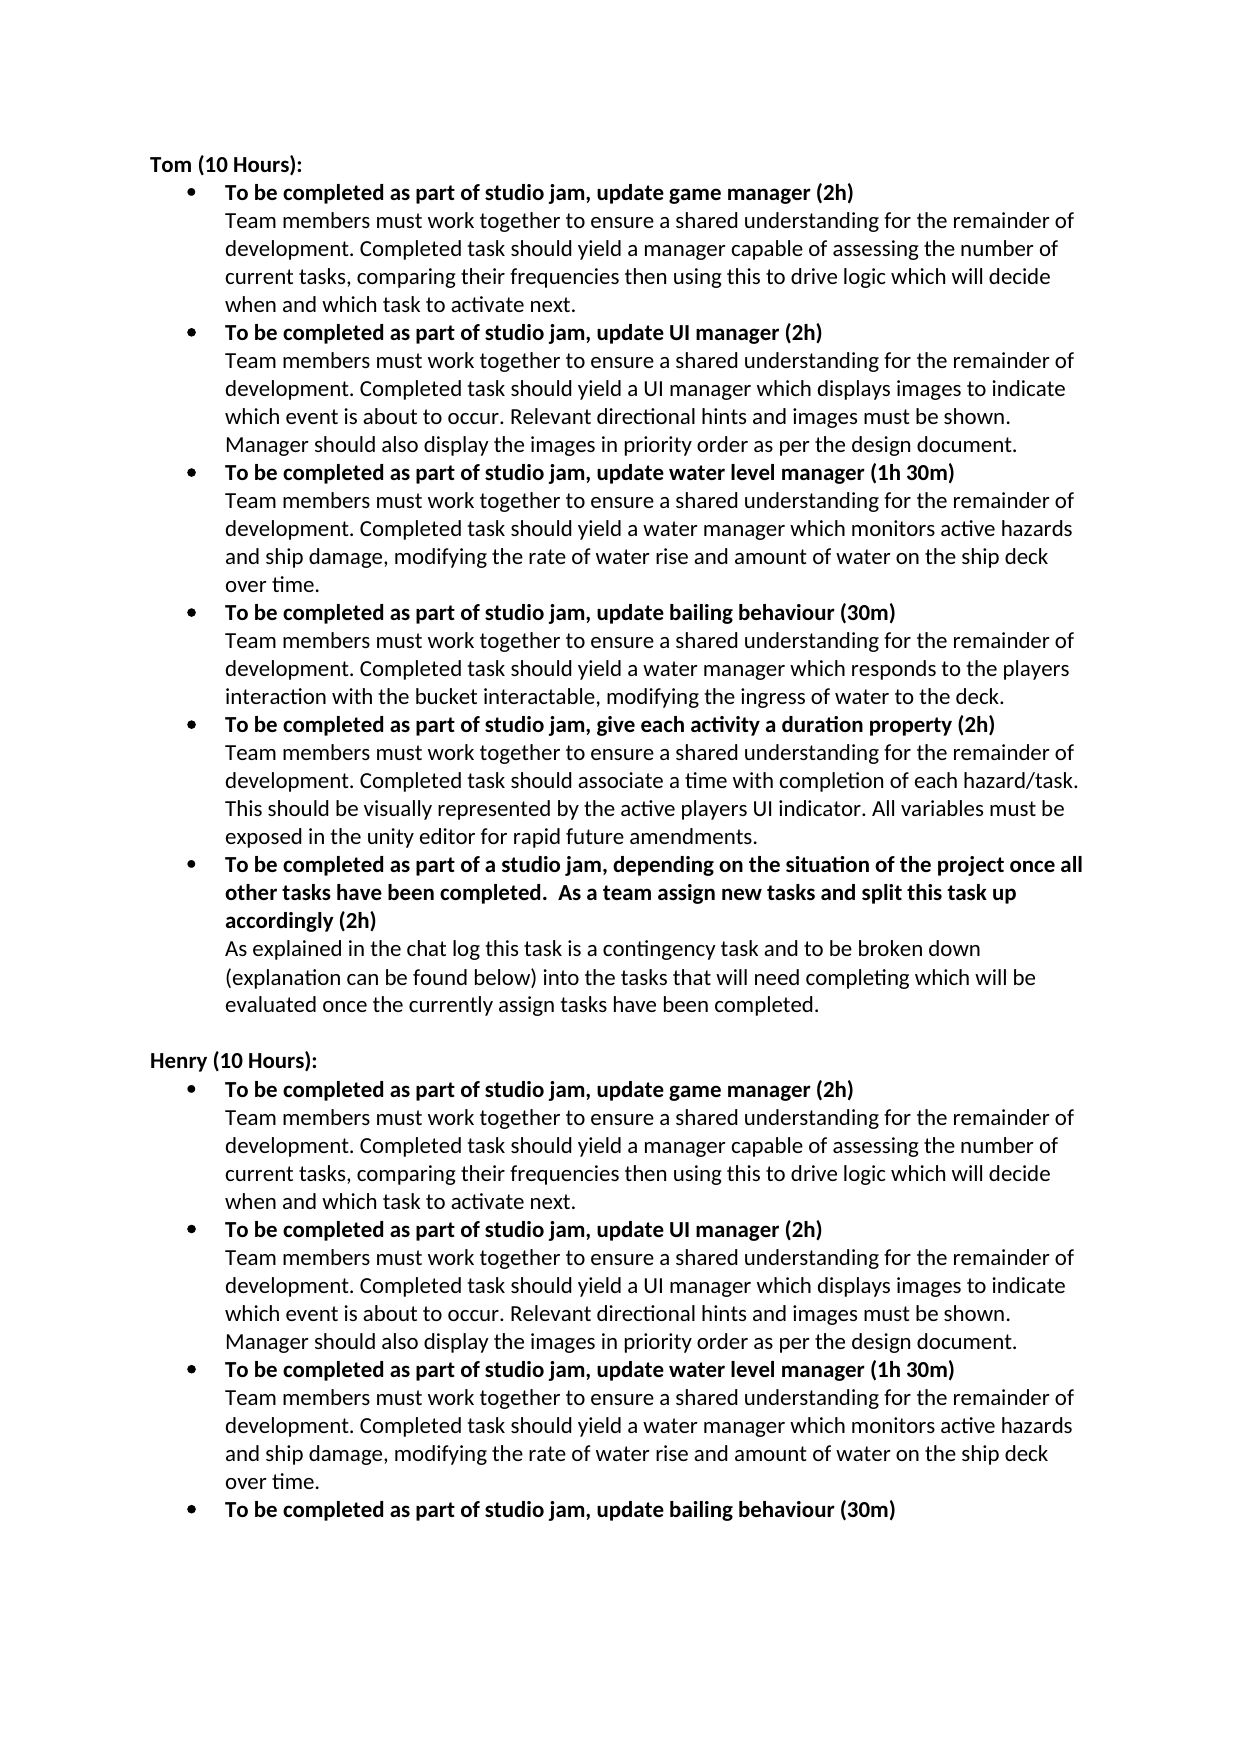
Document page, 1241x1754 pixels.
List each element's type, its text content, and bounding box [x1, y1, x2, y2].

text Team members must work together to ensure a shared understanding for the remainder of development. Completed task should yield a UI manager which displays images to indicate which event is about to occur. Relevant directional hints and images must be shown. Manager should also display the images in priority order as per the design document. [225, 346, 1090, 458]
list To be completed as part of studio jam, update bailing behaviour (30m) [187, 1495, 1090, 1523]
text Team members must work together to ensure a shared understanding for the remainder of development. Completed task should associate a time with completion of each hazard/task. This should be visually represented by the active players UI indicator. All variables must be exposed in the unity editor for rapid future amendments. [225, 738, 1090, 851]
text Team members must work together to ensure a shared understanding for the remainder of development. Completed task should yield a UI manager which displays images to indicate which event is about to occur. Relevant directional hints and images must be shown. Manager should also display the images in priority order as per the design document. [225, 1243, 1090, 1355]
text Team members must work together to ensure a shared understanding for the remainder of development. Completed task should yield a manager capable of assessing the number of current tasks, comparing their frequencies then using this to drive logic which will decide when and which task to activate next. [225, 206, 1090, 318]
text Tom (10 Hours): [150, 150, 1090, 178]
list To be completed as part of studio jam, update UI manager (2h) [187, 318, 1090, 346]
list To be completed as part of a studio jam, depending on the situation of the project once all other tasks have been completed. As a team assign new tasks and split this task up accordingly (2h) [187, 851, 1090, 934]
list To be completed as part of studio jam, update water level manager (1h 30m) [187, 1355, 1090, 1383]
list To be completed as part of studio jam, update UI manager (2h) [187, 1215, 1090, 1243]
text Team members must work together to ensure a shared understanding for the remainder of development. Completed task should yield a manager capable of assessing the number of current tasks, comparing their frequencies then using this to drive logic which will decide when and which task to activate next. [225, 1103, 1090, 1215]
list To be completed as part of studio jam, update water level manager (1h 30m) [187, 458, 1090, 486]
list To be completed as part of studio jam, give each activity a duration property (2h) [187, 710, 1090, 738]
text Team members must work together to ensure a shared understanding for the remainder of development. Completed task should yield a water manager which monitors active hazards and ship damage, modifying the rate of water rise and amount of water on the ship deck over time. [225, 1383, 1090, 1495]
list To be completed as part of studio jam, update game manager (2h) [187, 178, 1090, 206]
text As explained in the chat log this task is a contingency task and to be broken down (explanation can be found below) into the tasks that will need completing which will be evaluated once the currently assign tasks have been completed. [225, 934, 1090, 1019]
text Team members must work together to ensure a shared understanding for the remainder of development. Completed task should yield a water manager which responds to the players interaction with the bucket interactable, modifying the ingress of water to the deck. [225, 626, 1090, 710]
text Team members must work together to ensure a shared understanding for the remainder of development. Completed task should yield a water manager which monitors active hazards and ship damage, modifying the rate of water rise and amount of water on the ship deck over time. [225, 486, 1090, 598]
list To be completed as part of studio jam, update game manager (2h) [187, 1075, 1090, 1103]
text Henry (10 Hours): [150, 1047, 1090, 1075]
list To be completed as part of studio jam, update bailing behaviour (30m) [187, 598, 1090, 626]
